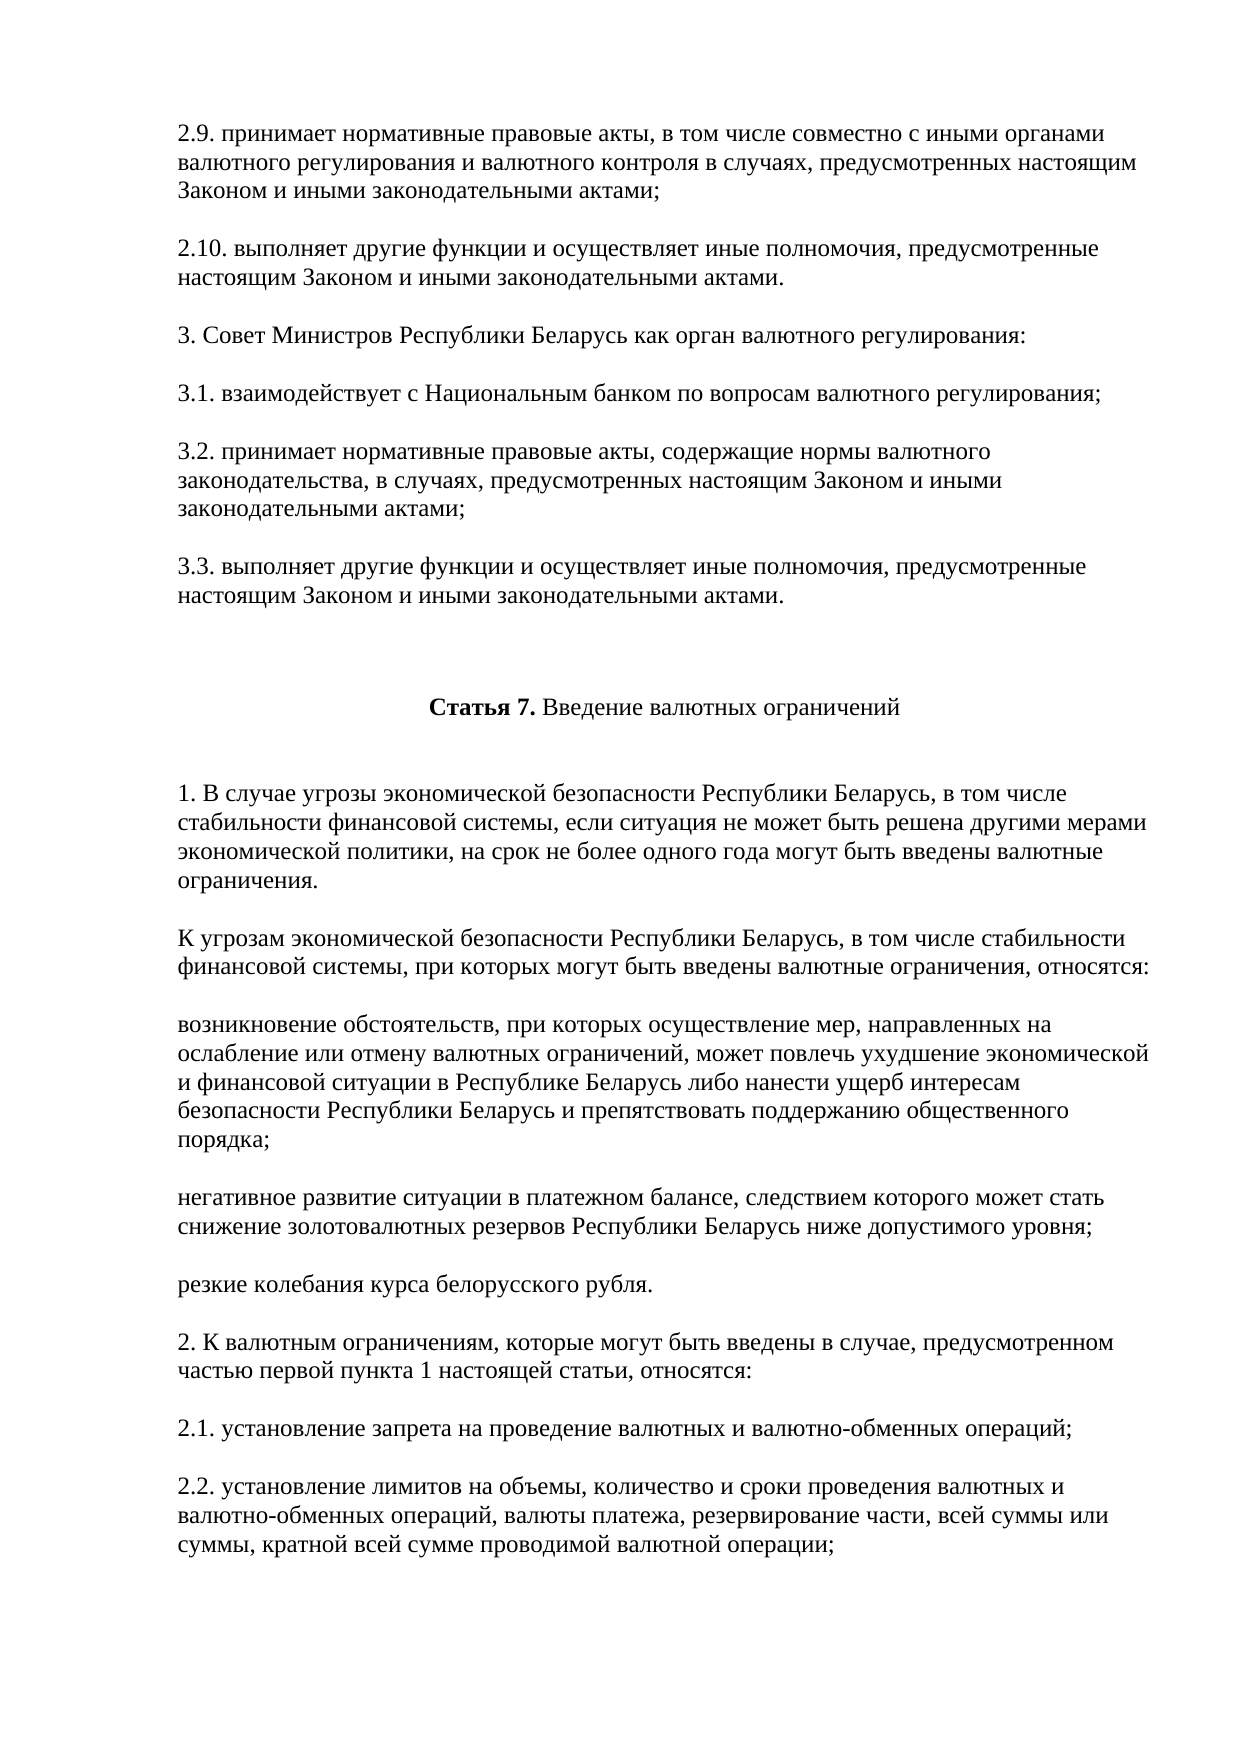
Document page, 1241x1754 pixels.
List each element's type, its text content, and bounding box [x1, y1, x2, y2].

text 3.2. принимает нормативные правовые акты, содержащие нормы валютного законодательства, в случаях, предусмотренных настоящим Законом и иными законодательными актами; [177, 436, 1152, 522]
text 2.1. установление запрета на проведение валютных и валютно-обменных операций; [177, 1413, 1152, 1442]
text негативное развитие ситуации в платежном балансе, следствием которого может стать снижение золотовалютных резервов Республики Беларусь ниже допустимого уровня; [177, 1182, 1152, 1240]
text резкие колебания курса белорусского рубля. [177, 1269, 1152, 1298]
text 3.1. взаимодействует с Национальным банком по вопросам валютного регулирования; [177, 378, 1152, 407]
text К угрозам экономической безопасности Республики Беларусь, в том числе стабильности финансовой системы, при которых могут быть введены валютные ограничения, относятся: [177, 923, 1152, 980]
text 3.3. выполняет другие функции и осуществляет иные полномочия, предусмотренные настоящим Законом и иными законодательными актами. [177, 551, 1152, 609]
text возникновение обстоятельств, при которых осуществление мер, направленных на ослабление или отмену валютных ограничений, может повлечь ухудшение экономической и финансовой ситуации в Республике Беларусь либо нанести ущерб интересам безопасности Республики Беларусь и препятствовать поддержанию общественного порядка; [177, 1009, 1152, 1153]
text 1. В случае угрозы экономической безопасности Республики Беларусь, в том числе стабильности финансовой системы, если ситуация не может быть решена другими мерами экономической политики, на срок не более одного года могут быть введены валютные ограничения. [177, 778, 1152, 893]
text Статья 7. Введение валютных ограничений [177, 692, 1152, 721]
text 3. Совет Министров Республики Беларусь как орган валютного регулирования: [177, 320, 1152, 349]
text 2.10. выполняет другие функции и осуществляет иные полномочия, предусмотренные настоящим Законом и иными законодательными актами. [177, 233, 1152, 291]
text 2.2. установление лимитов на объемы, количество и сроки проведения валютных и валютно-обменных операций, валюты платежа, резервирование части, всей суммы или суммы, кратной всей сумме проводимой валютной операции; [177, 1471, 1152, 1558]
text 2.9. принимает нормативные правовые акты, в том числе совместно с иными органами валютного регулирования и валютного контроля в случаях, предусмотренных настоящим Законом и иными законодательными актами; [177, 118, 1152, 204]
text 2. К валютным ограничениям, которые могут быть введены в случае, предусмотренном частью первой пункта 1 настоящей статьи, относятся: [177, 1327, 1152, 1384]
